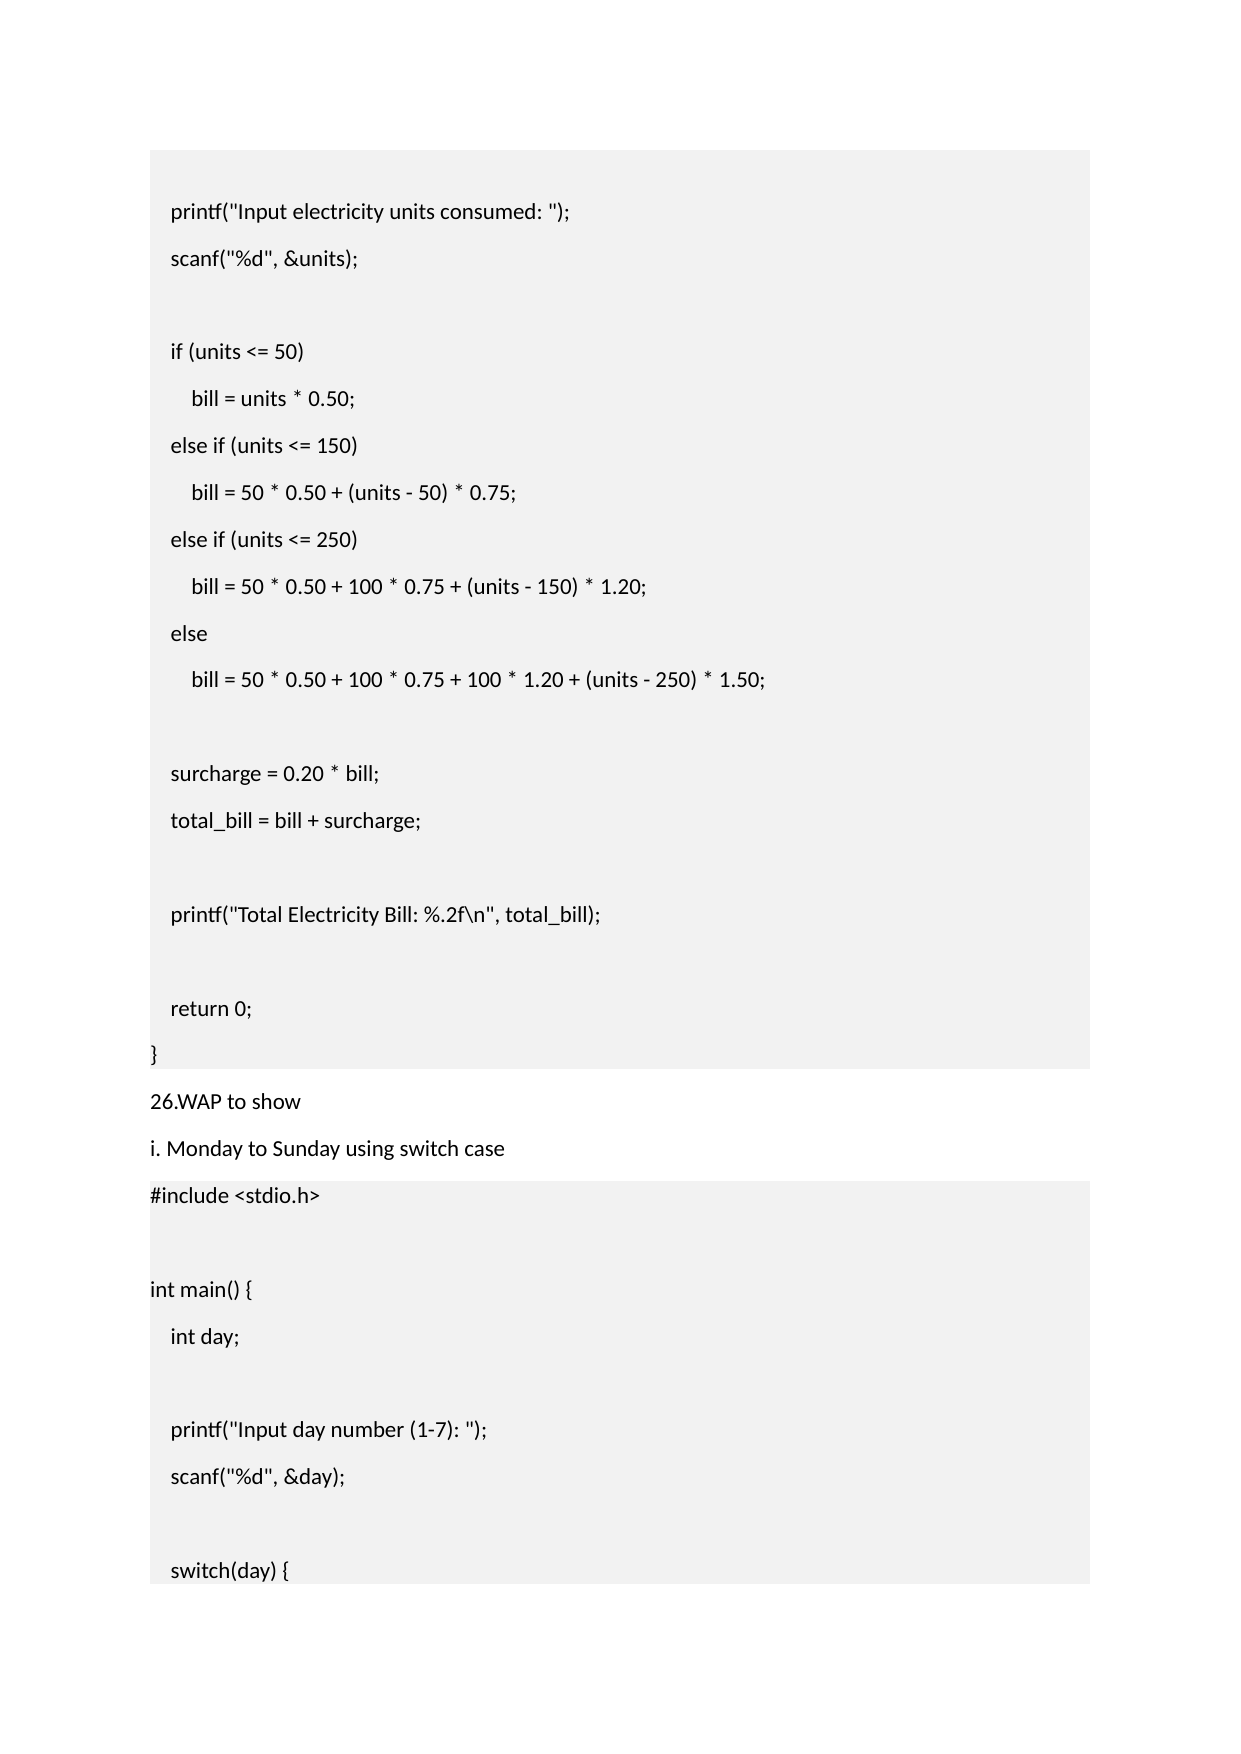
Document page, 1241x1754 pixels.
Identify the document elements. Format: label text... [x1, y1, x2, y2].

text scanf("%d", &day); [150, 1462, 1090, 1491]
text total_bill = bill + surcharge; [150, 806, 1090, 834]
text 26.WAP to show [150, 1087, 1090, 1116]
text if (units <= 50) [150, 337, 1090, 366]
text scanf("%d", &units); [150, 244, 1090, 272]
text bill = 50 * 0.50 + 100 * 0.75 + 100 * 1.20 + (units - 250) * 1.50; [150, 666, 1090, 694]
text surcharge = 0.20 * bill; [150, 759, 1090, 787]
text bill = 50 * 0.50 + 100 * 0.75 + (units - 150) * 1.20; [150, 572, 1090, 600]
text int main() { [150, 1275, 1090, 1303]
text bill = 50 * 0.50 + (units - 50) * 0.75; [150, 478, 1090, 506]
text printf("Total Electricity Bill: %.2f\n", total_bill); [150, 900, 1090, 928]
text i. Monday to Sunday using switch case [150, 1134, 1090, 1162]
text return 0; [150, 994, 1090, 1022]
text switch(day) { [150, 1556, 1090, 1584]
text else if (units <= 250) [150, 525, 1090, 553]
text printf("Input day number (1-7): "); [150, 1416, 1090, 1444]
text } [150, 1041, 1090, 1069]
text int day; [150, 1322, 1090, 1350]
text else [150, 619, 1090, 647]
text #include <stdio.h> [150, 1181, 1090, 1209]
text else if (units <= 150) [150, 431, 1090, 459]
text bill = units * 0.50; [150, 384, 1090, 412]
text printf("Input electricity units consumed: "); [150, 197, 1090, 225]
